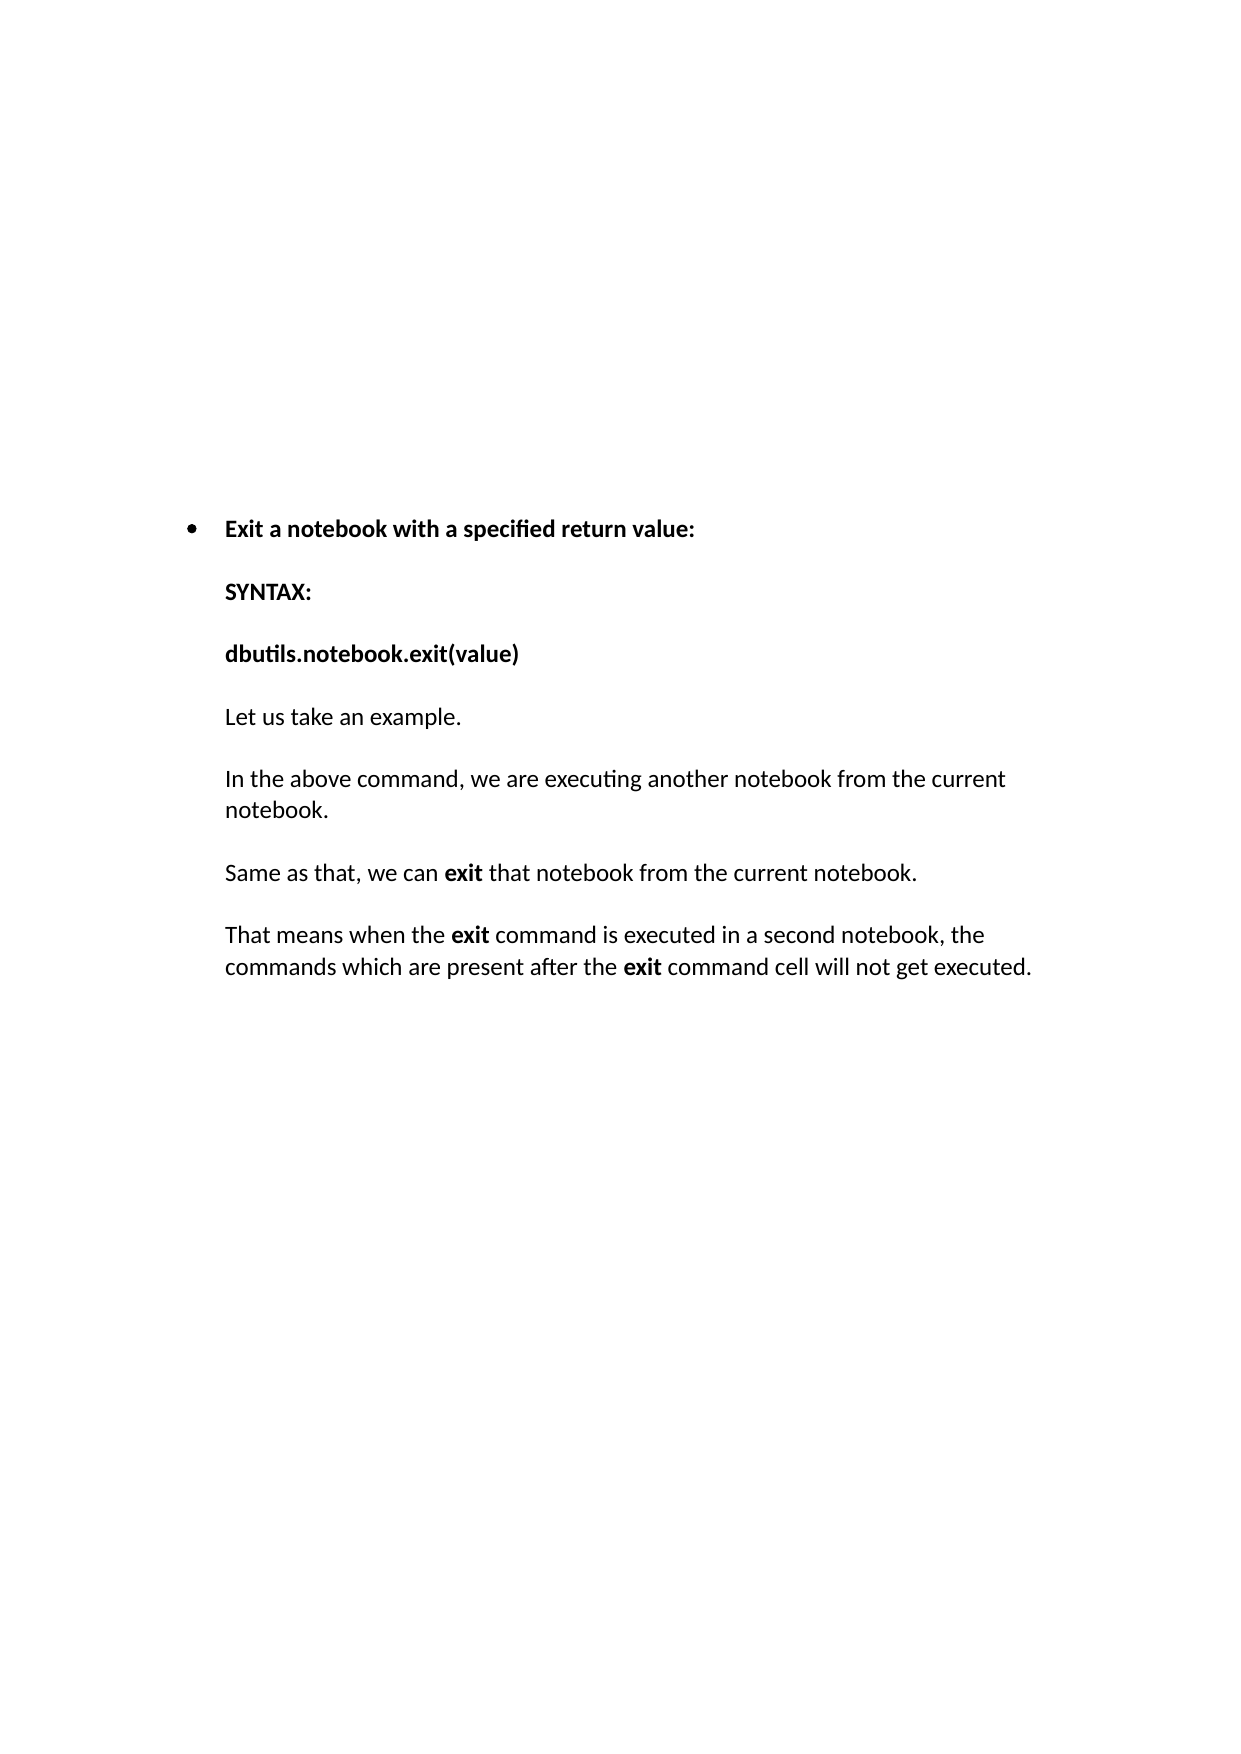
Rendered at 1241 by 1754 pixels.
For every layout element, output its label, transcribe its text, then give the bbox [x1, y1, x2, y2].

list That means when the exit command is executed in a second notebook, the commands which are present after the exit command cell will not get executed. [225, 919, 1090, 981]
list Same as that, we can exit that notebook from the current notebook. [225, 856, 1090, 887]
list Let us take an example. [225, 700, 1090, 731]
list dbutils.notebook.exit(value) [225, 637, 1090, 669]
list SYNTAX: [225, 575, 1090, 606]
list Exit a notebook with a specified return value: [187, 512, 1090, 544]
list In the above command, we are executing another notebook from the current notebook. [225, 762, 1090, 825]
